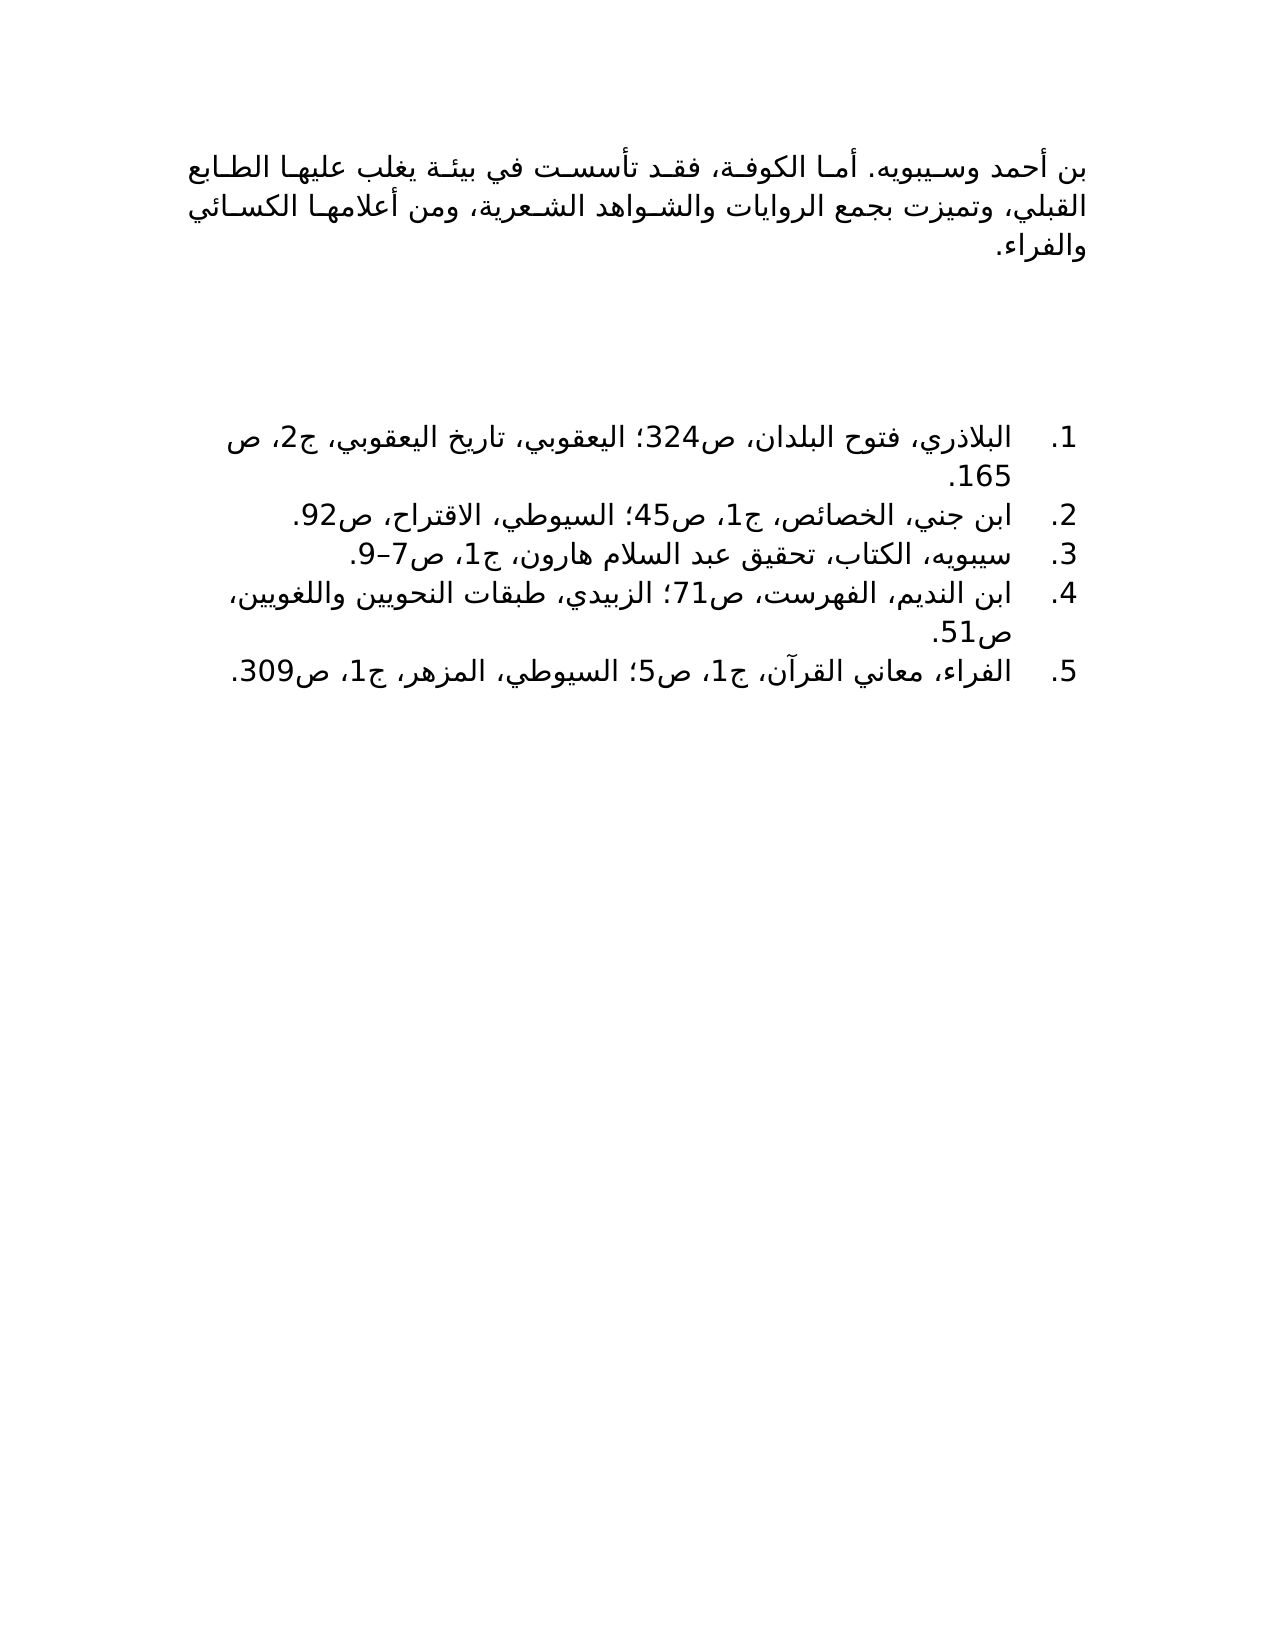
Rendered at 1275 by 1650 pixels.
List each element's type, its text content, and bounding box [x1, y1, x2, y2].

list ابن النديم، الفهرست، ص71؛ الزبيدي، طبقات النحويين واللغويين، ص51. [187, 576, 1050, 649]
list البلاذري، فتوح البلدان، ص324؛ اليعقوبي، تاريخ اليعقوبي، ج2، ص165. [187, 421, 1050, 493]
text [187, 150, 1087, 262]
list ابن جني، الخصائص، ج1، ص45؛ السيوطي، الاقتراح، ص92. [187, 498, 1050, 532]
list الفراء، معاني القرآن، ج1، ص5؛ السيوطي، المزهر، ج1، ص309. [187, 654, 1050, 688]
list سيبويه، الكتاب، تحقيق عبد السلام هارون، ج1، ص7–9. [187, 537, 1050, 571]
